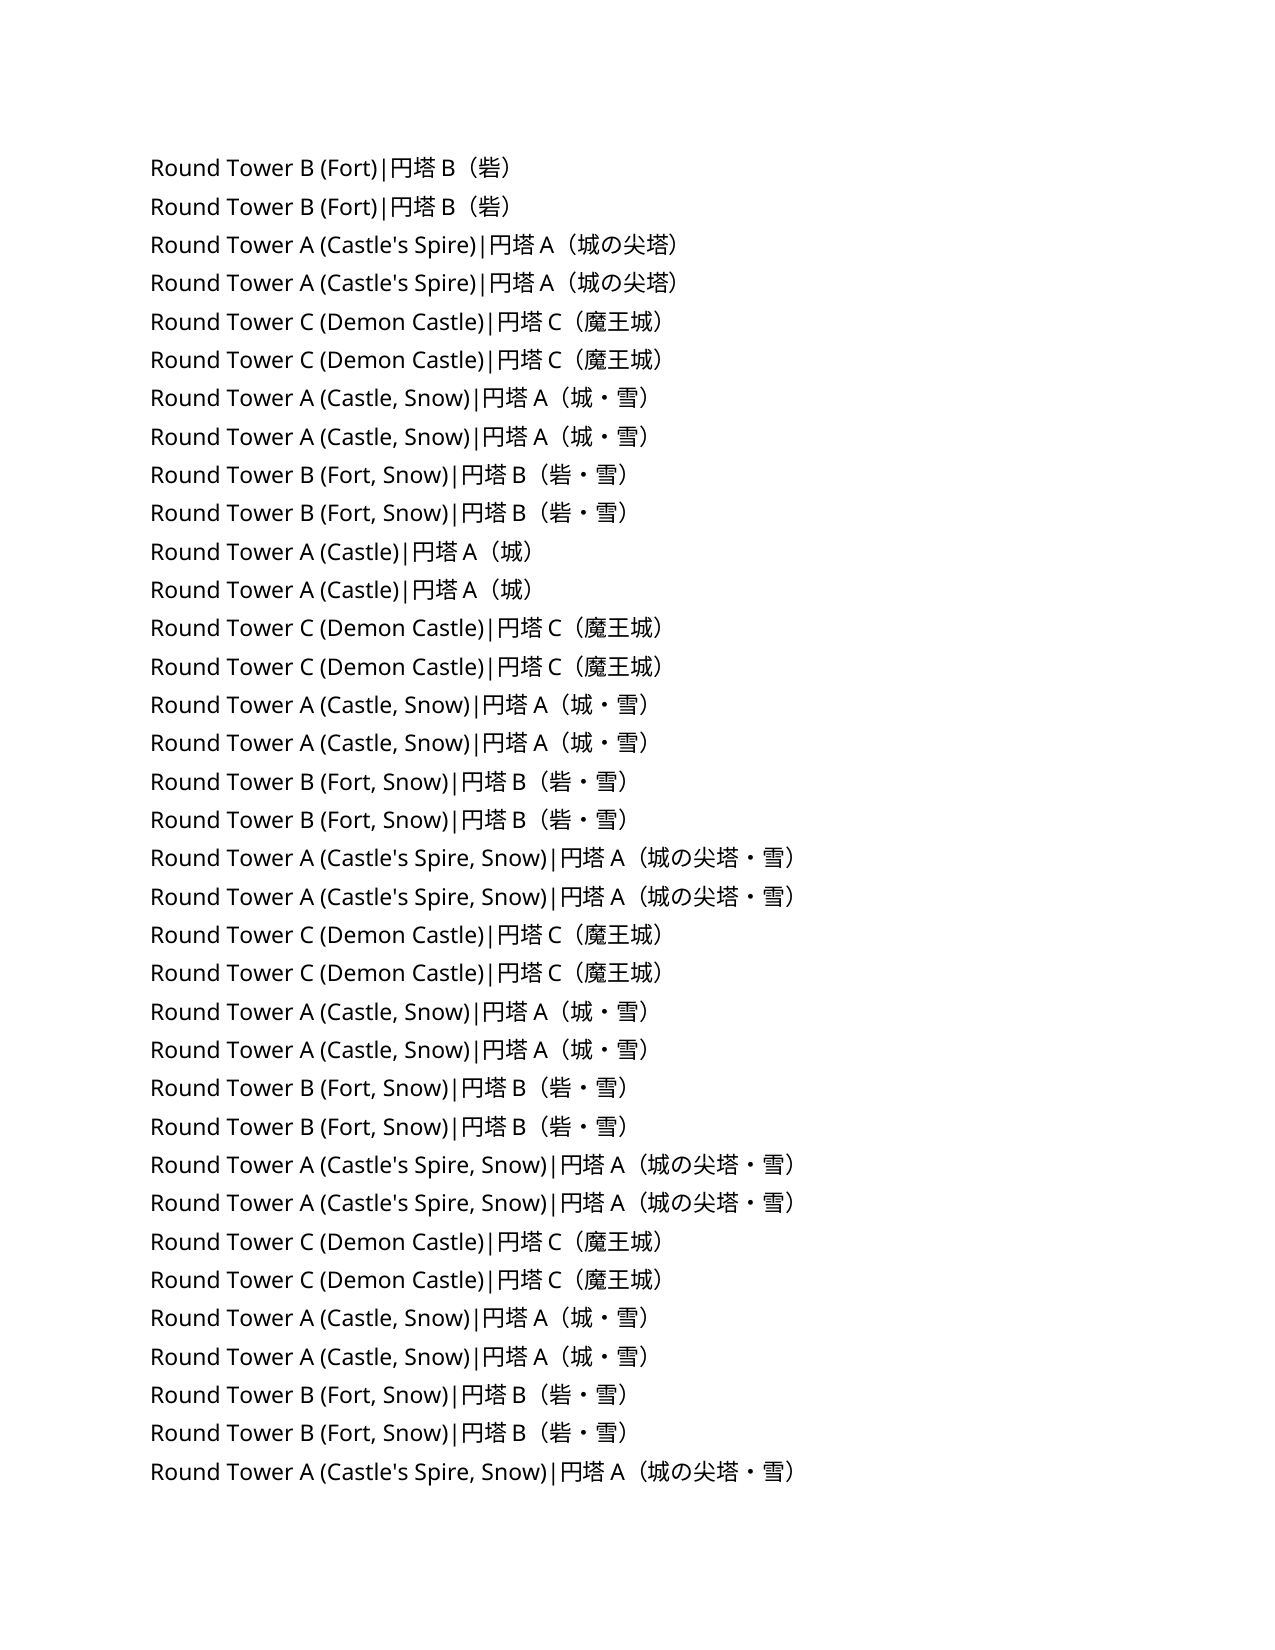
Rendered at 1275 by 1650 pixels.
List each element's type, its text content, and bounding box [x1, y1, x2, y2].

text Round Tower A (Castle, Snow)|円塔A（城・雪） [150, 993, 1125, 1027]
text Round Tower B (Fort, Snow)|円塔B（砦・雪） [150, 1070, 1125, 1103]
text Round Tower C (Demon Castle)|円塔C（魔王城） [150, 1262, 1125, 1295]
text Round Tower B (Fort, Snow)|円塔B（砦・雪） [150, 495, 1125, 528]
text Round Tower C (Demon Castle)|円塔C（魔王城） [150, 917, 1125, 950]
text Round Tower B (Fort, Snow)|円塔B（砦・雪） [150, 763, 1125, 797]
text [150, 227, 1125, 260]
text Round Tower C (Demon Castle)|円塔C（魔王城） [150, 303, 1125, 337]
text Round Tower B (Fort, Snow)|円塔B（砦・雪） [150, 1377, 1125, 1410]
text Round Tower A (Castle, Snow)|円塔A（城・雪） [150, 418, 1125, 452]
text Round Tower A (Castle, Snow)|円塔A（城・雪） [150, 1032, 1125, 1065]
text Round Tower B (Fort)|円塔B（砦） [150, 188, 1125, 222]
text Round Tower A (Castle, Snow)|円塔A（城・雪） [150, 687, 1125, 720]
text Round Tower A (Castle)|円塔A（城） [150, 533, 1125, 567]
text Round Tower A (Castle, Snow)|円塔A（城・雪） [150, 725, 1125, 758]
text Round Tower C (Demon Castle)|円塔C（魔王城） [150, 1223, 1125, 1257]
text Round Tower A (Castle's Spire, Snow)|円塔A（城の尖塔・雪） [150, 840, 1125, 873]
text Round Tower A (Castle)|円塔A（城） [150, 572, 1125, 605]
text Round Tower A (Castle's Spire, Snow)|円塔A（城の尖塔・雪） [150, 878, 1125, 912]
text Round Tower B (Fort, Snow)|円塔B（砦・雪） [150, 802, 1125, 835]
text Round Tower C (Demon Castle)|円塔C（魔王城） [150, 342, 1125, 375]
text Round Tower A (Castle's Spire, Snow)|円塔A（城の尖塔・雪） [150, 1147, 1125, 1180]
text Round Tower B (Fort, Snow)|円塔B（砦・雪） [150, 457, 1125, 490]
text Round Tower A (Castle's Spire, Snow)|円塔A（城の尖塔・雪） [150, 1185, 1125, 1218]
text Round Tower A (Castle, Snow)|円塔A（城・雪） [150, 380, 1125, 413]
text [150, 265, 1125, 298]
text Round Tower A (Castle, Snow)|円塔A（城・雪） [150, 1300, 1125, 1333]
text Round Tower A (Castle, Snow)|円塔A（城・雪） [150, 1338, 1125, 1372]
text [150, 1453, 1125, 1487]
text Round Tower B (Fort, Snow)|円塔B（砦・雪） [150, 1108, 1125, 1142]
text Round Tower B (Fort)|円塔B（砦） [150, 150, 1125, 183]
text Round Tower B (Fort, Snow)|円塔B（砦・雪） [150, 1415, 1125, 1448]
text Round Tower C (Demon Castle)|円塔C（魔王城） [150, 648, 1125, 682]
text Round Tower C (Demon Castle)|円塔C（魔王城） [150, 610, 1125, 643]
text Round Tower C (Demon Castle)|円塔C（魔王城） [150, 955, 1125, 988]
